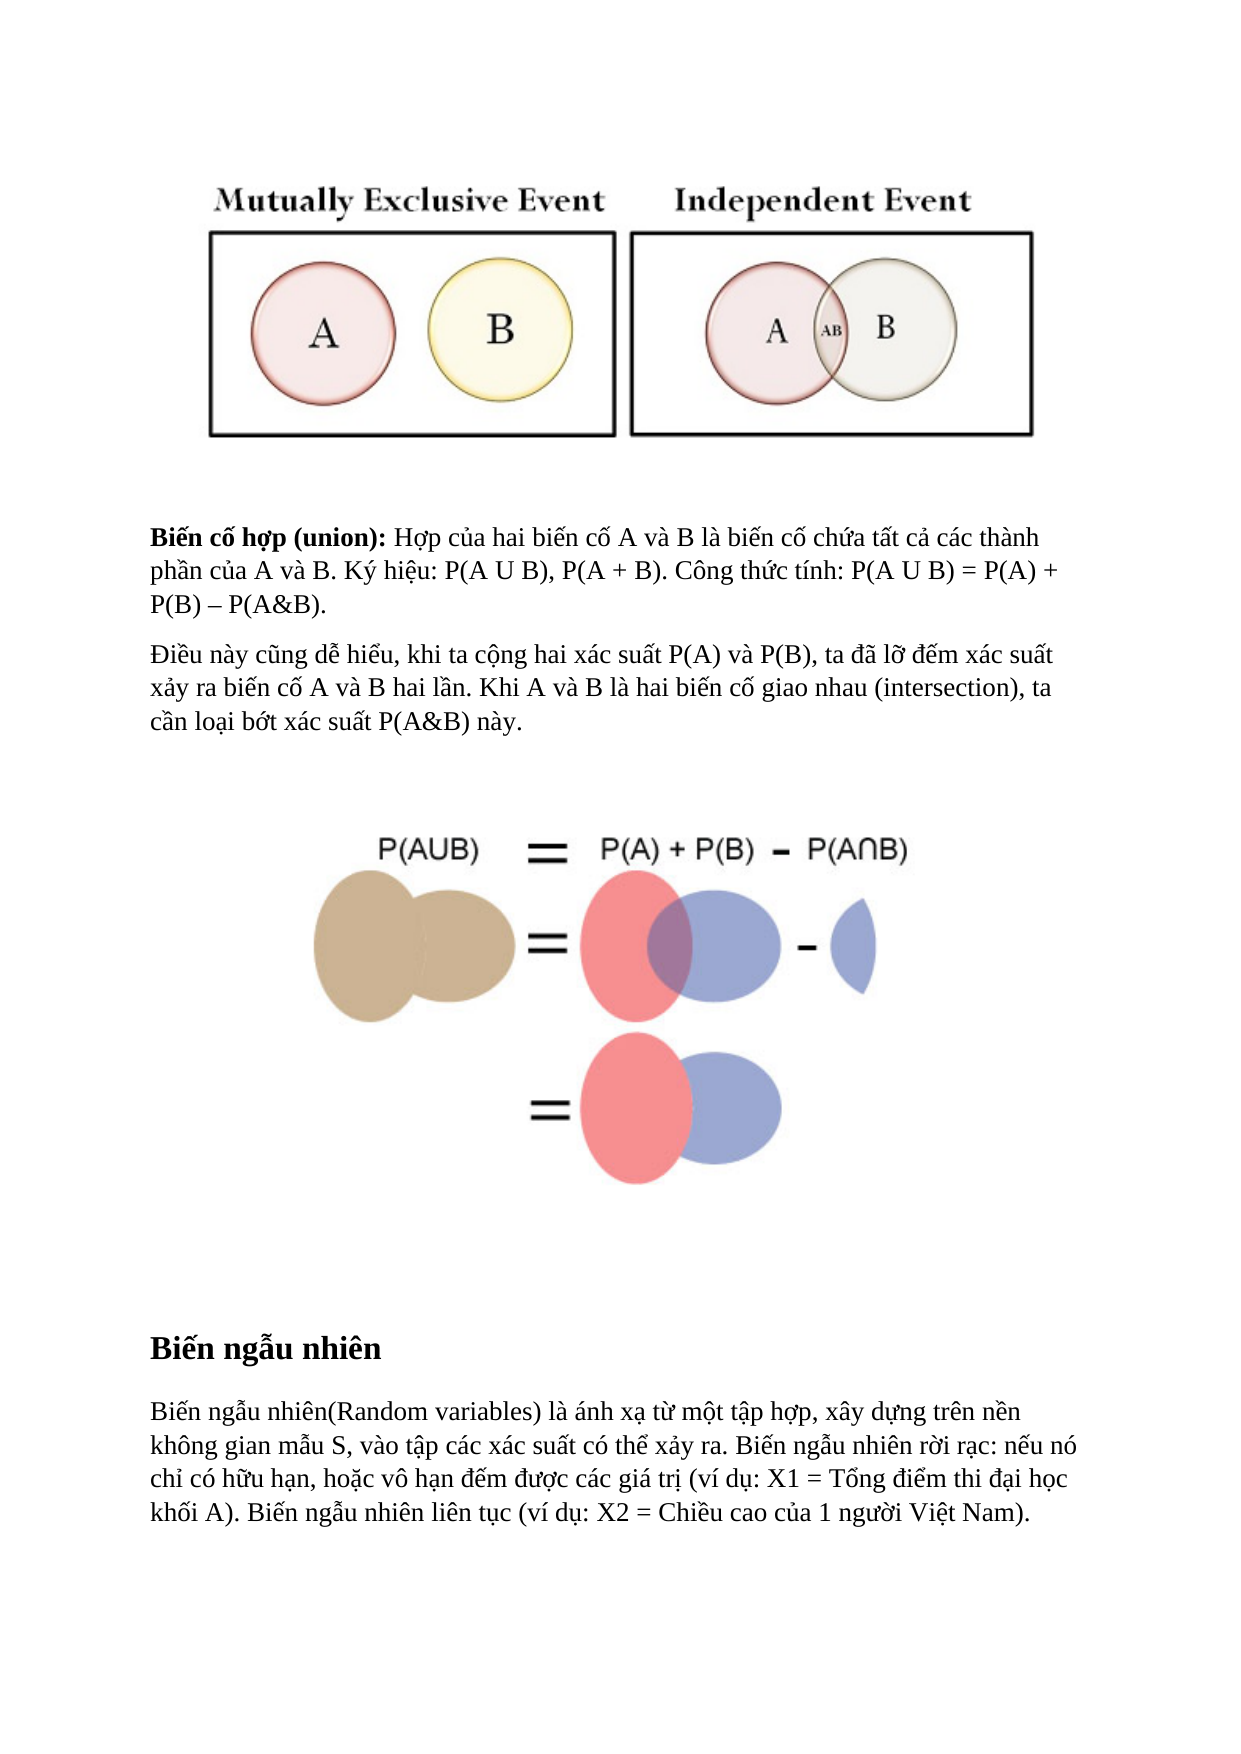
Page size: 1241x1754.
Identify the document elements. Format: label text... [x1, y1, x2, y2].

text Điều này cũng dễ hiểu, khi ta cộng hai xác suất P(A) và P(B), ta đã lỡ đếm xác suất xảy ra biến cố A và B hai lần. Khi A và B là hai biến cố giao nhau (intersection), ta cần loại bớt xác suất P(A&B) này. [150, 638, 1090, 736]
picture [297, 805, 943, 1196]
picture [198, 150, 1042, 502]
subtitle Biến ngẫu nhiên [150, 1328, 1090, 1366]
text Biến cố hợp (union): Hợp của hai biến cố A và B là biến cố chứa tất cả các thành phần của A và B. Ký hiệu: P(A U B), P(A + B). Công thức tính: P(A U B) = P(A) + P(B) – P(A&B). [150, 521, 1090, 619]
text Biến ngẫu nhiên(Random variables) là ánh xạ từ một tập hợp, xây dựng trên nền không gian mẫu S, vào tập các xác suất có thể xảy ra. Biến ngẫu nhiên rời rạc: nếu nó chỉ có hữu hạn, hoặc vô hạn đếm được các giá trị (ví dụ: X1 = Tổng điểm thi đại học khối A). Biến ngẫu nhiên liên tục (ví dụ: X2 = Chiều cao của 1 người Việt Nam). [150, 1396, 1090, 1527]
